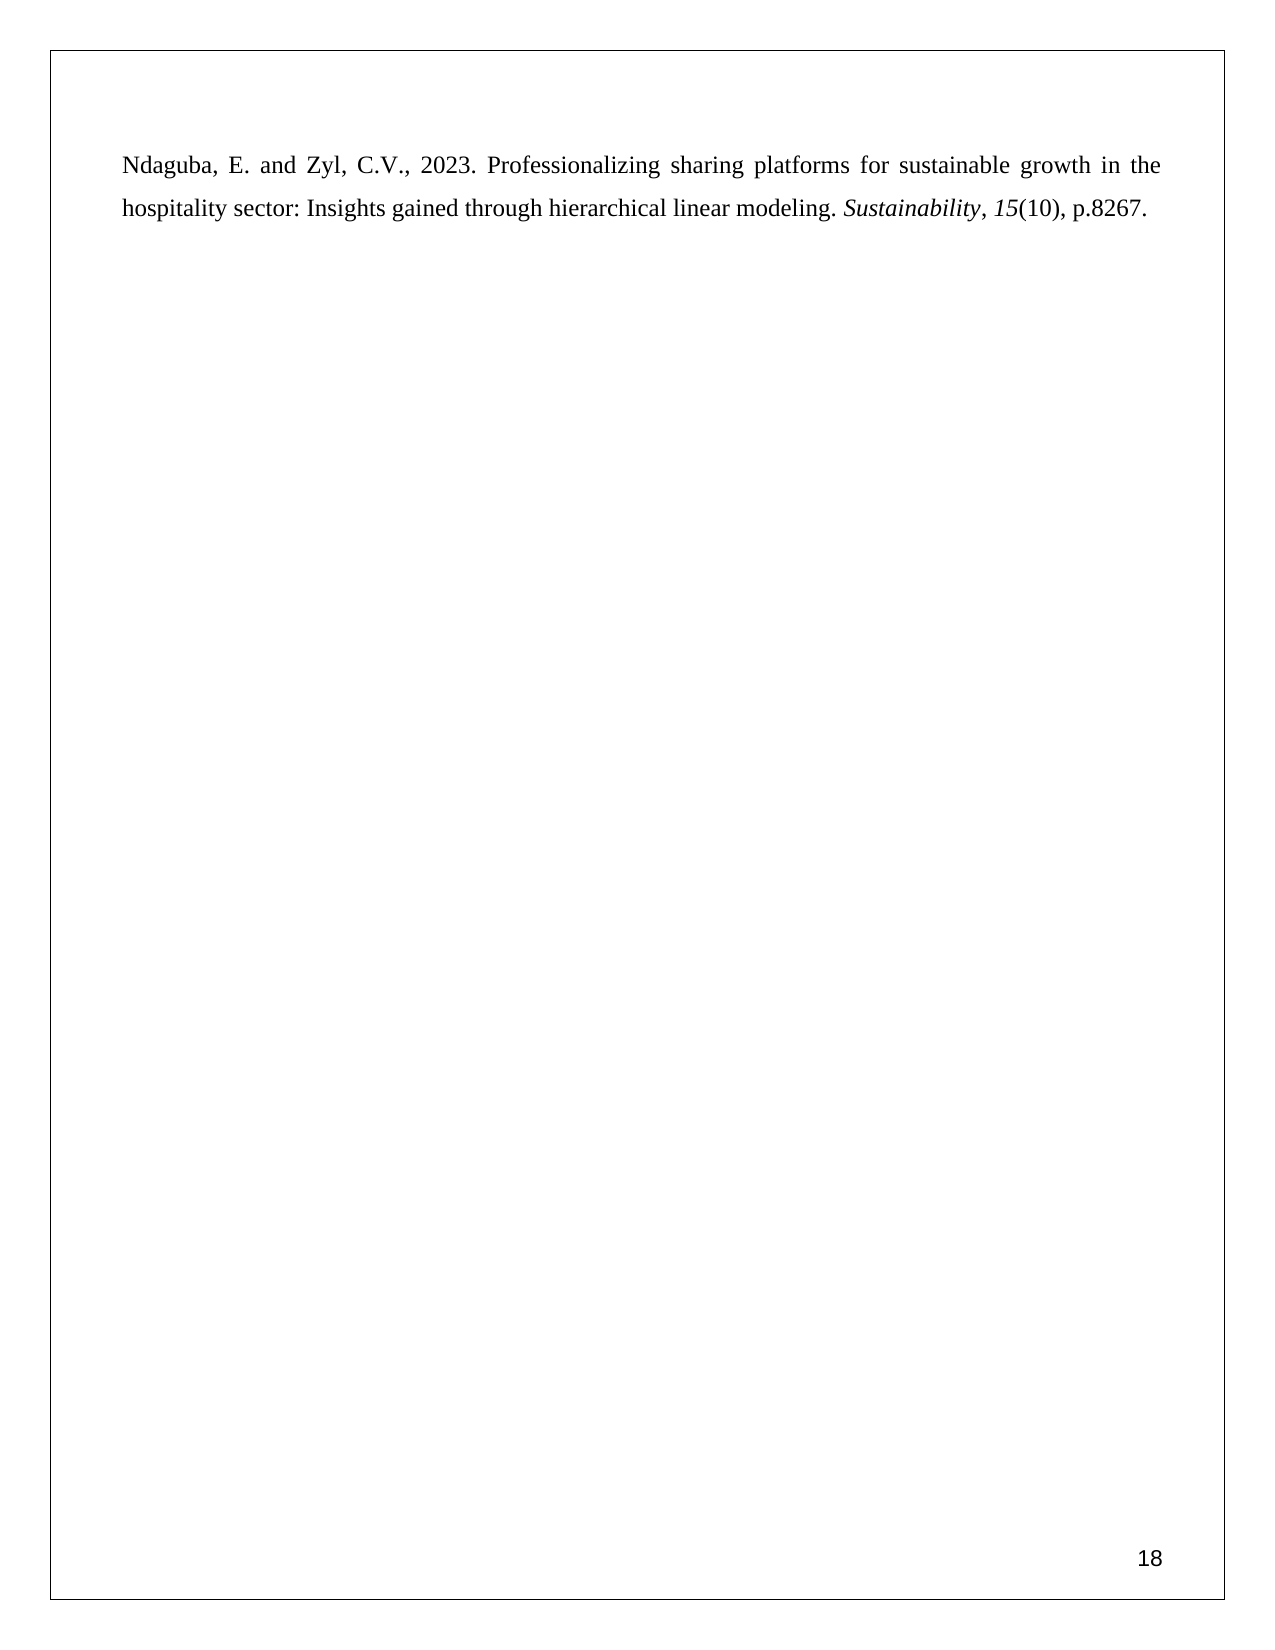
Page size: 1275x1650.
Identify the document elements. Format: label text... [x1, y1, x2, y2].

text Ndaguba, E. and Zyl, C.V., 2023. Professionalizing sharing platforms for sustainable growth in the hospitality sector: Insights gained through hierarchical linear modeling. Sustainability, 15(10), p.8267. [122, 179, 1162, 222]
